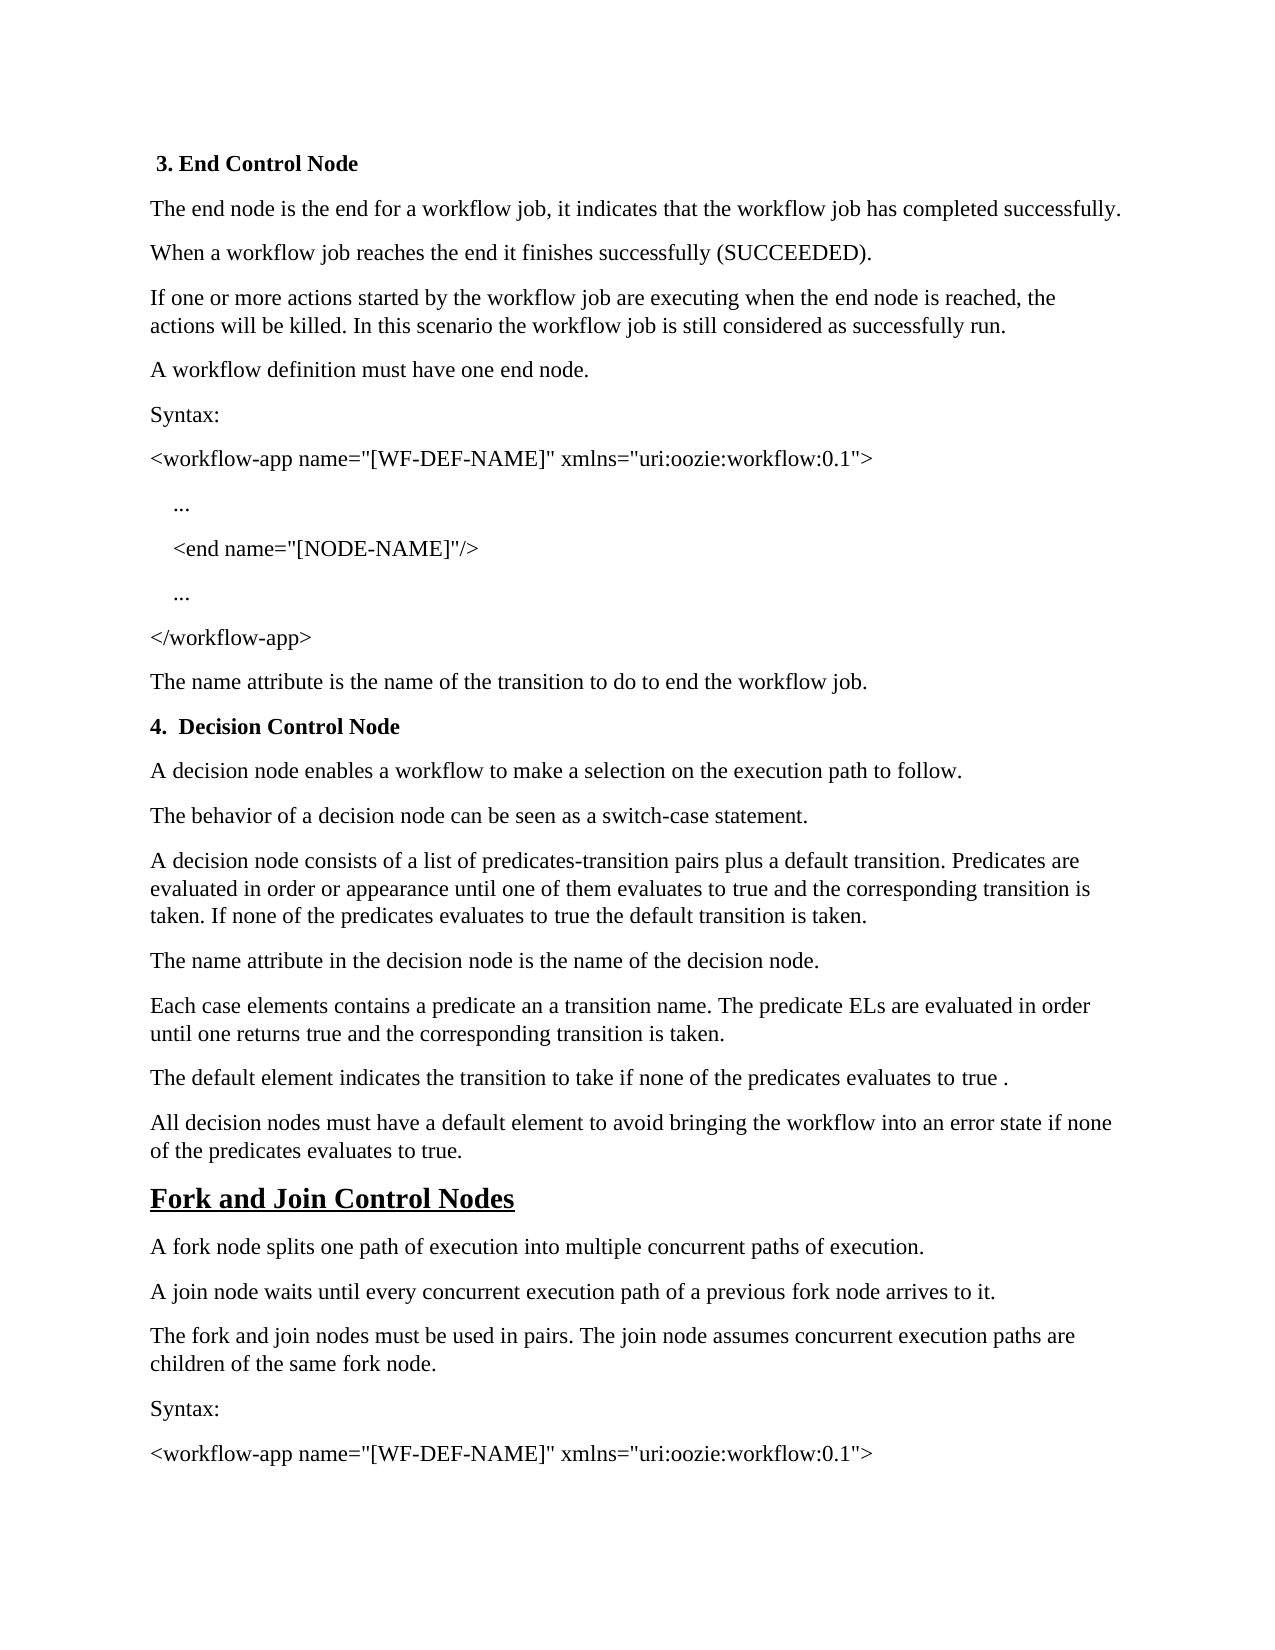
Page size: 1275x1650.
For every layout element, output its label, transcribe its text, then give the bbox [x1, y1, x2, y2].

text <end name="[NODE-NAME]"/> [150, 534, 1125, 561]
text A fork node splits one path of execution into multiple concurrent paths of execution. [150, 1233, 1125, 1260]
text Syntax: [150, 401, 1125, 427]
text All decision nodes must have a default element to avoid bringing the workflow into an error state if none of the predicates evaluates to true. [150, 1109, 1125, 1163]
text A decision node enables a workflow to make a selection on the execution path to follow. [150, 757, 1125, 784]
text </workflow-app> [150, 624, 1125, 650]
text A join node waits until every concurrent execution path of a previous fork node arrives to it. [150, 1278, 1125, 1304]
text A decision node consists of a list of predicates-transition pairs plus a default transition. Predicates are evaluated in order or appearance until one of them evaluates to true and the corresponding transition is taken. If none of the predicates evaluates to true the default transition is taken. [150, 847, 1125, 929]
text The name attribute in the decision node is the name of the decision node. [150, 947, 1125, 973]
text The end node is the end for a workflow job, it indicates that the workflow job has completed successfully. [150, 194, 1125, 221]
text The fork and join nodes must be used in pairs. The join node assumes concurrent execution paths are children of the same fork node. [150, 1323, 1125, 1377]
text A workflow definition must have one end node. [150, 356, 1125, 383]
text 4. Decision Control Node [150, 713, 1125, 739]
text <workflow-app name="[WF-DEF-NAME]" xmlns="uri:oozie:workflow:0.1"> [150, 1440, 1125, 1466]
text Syntax: [150, 1395, 1125, 1421]
text The behavior of a decision node can be seen as a switch-case statement. [150, 802, 1125, 828]
text If one or more actions started by the workflow job are executing when the end node is reached, the actions will be killed. In this scenario the workflow job is still considered as successfully run. [150, 284, 1125, 338]
text ... [150, 579, 1125, 606]
text The default element indicates the transition to take if none of the predicates evaluates to true . [150, 1064, 1125, 1091]
text <workflow-app name="[WF-DEF-NAME]" xmlns="uri:oozie:workflow:0.1"> [150, 445, 1125, 472]
text 3. End Control Node [150, 150, 1125, 176]
text ... [150, 490, 1125, 516]
text The name attribute is the name of the transition to do to end the workflow job. [150, 668, 1125, 695]
text Each case elements contains a predicate an a transition name. The predicate ELs are evaluated in order until one returns true and the corresponding transition is taken. [150, 992, 1125, 1046]
text Fork and Join Control Nodes [150, 1181, 1125, 1215]
text When a workflow job reaches the end it finishes successfully (SUCCEEDED). [150, 239, 1125, 266]
